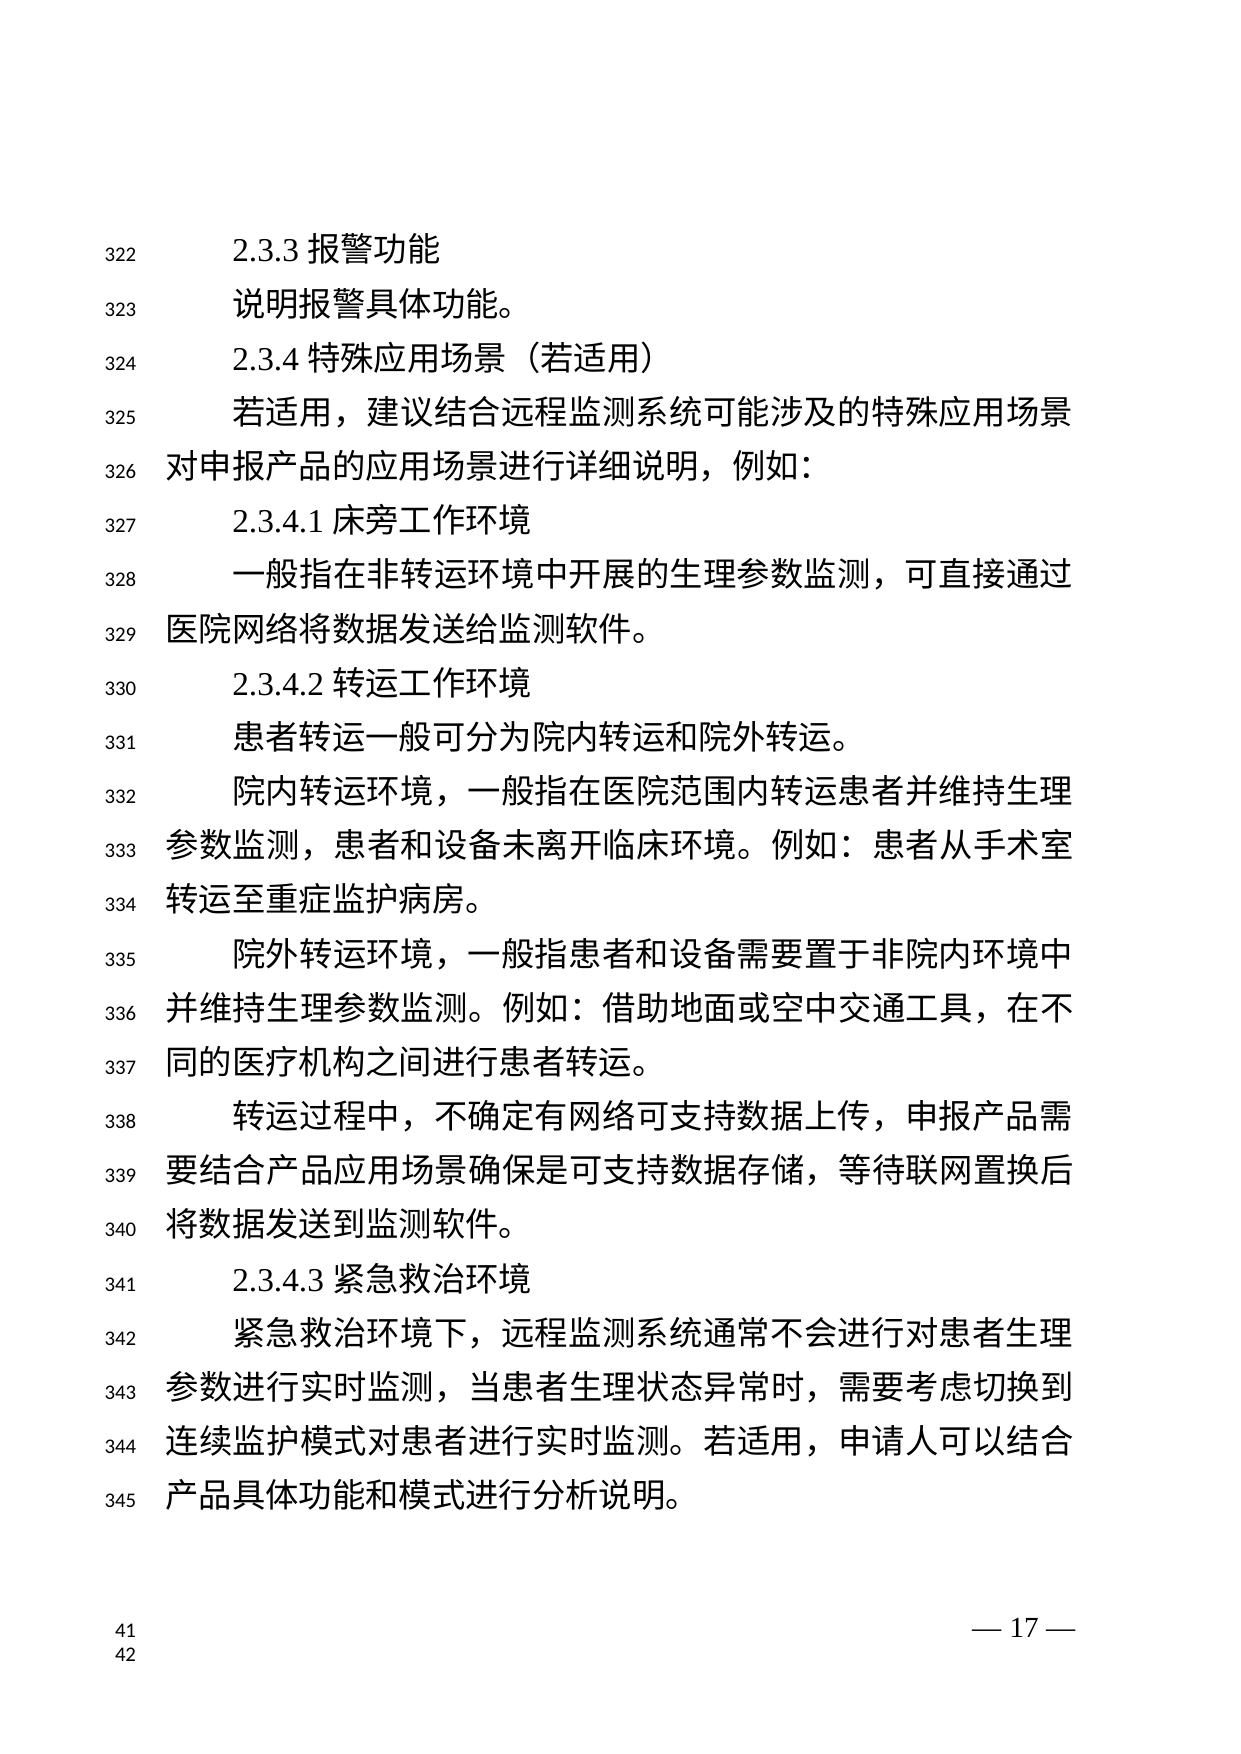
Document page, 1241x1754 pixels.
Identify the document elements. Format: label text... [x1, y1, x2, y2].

text 转运过程中，不确定有网络可支持数据上传，申报产品需要结合产品应用场景确保是可支持数据存储，等待联网置换后将数据发送到监测软件。 [165, 1085, 1075, 1248]
list 特殊应用场景（若适用） [165, 327, 1075, 381]
list 转运工作环境 [165, 652, 1075, 706]
text 说明报警具体功能。 [165, 273, 1075, 327]
text 院外转运环境，一般指患者和设备需要置于非院内环境中并维持生理参数监测。例如：借助地面或空中交通工具，在不同的医疗机构之间进行患者转运。 [165, 923, 1075, 1085]
list 报警功能 [165, 218, 1075, 273]
text 一般指在非转运环境中开展的生理参数监测，可直接通过医院网络将数据发送给监测软件。 [165, 543, 1075, 652]
text 患者转运一般可分为院内转运和院外转运。 [165, 706, 1075, 760]
list 紧急救治环境 [165, 1248, 1075, 1302]
text 若适用，建议结合远程监测系统可能涉及的特殊应用场景，对申报产品的应用场景进行详细说明，例如： [165, 381, 1075, 489]
text 院内转运环境，一般指在医院范围内转运患者并维持生理参数监测，患者和设备未离开临床环境。例如：患者从手术室转运至重症监护病房。 [165, 760, 1075, 923]
text 紧急救治环境下，远程监测系统通常不会进行对患者生理参数进行实时监测，当患者生理状态异常时，需要考虑切换到连续监护模式对患者进行实时监测。若适用，申请人可以结合产品具体功能和模式进行分析说明。 [165, 1302, 1075, 1518]
list 床旁工作环境 [165, 489, 1075, 543]
